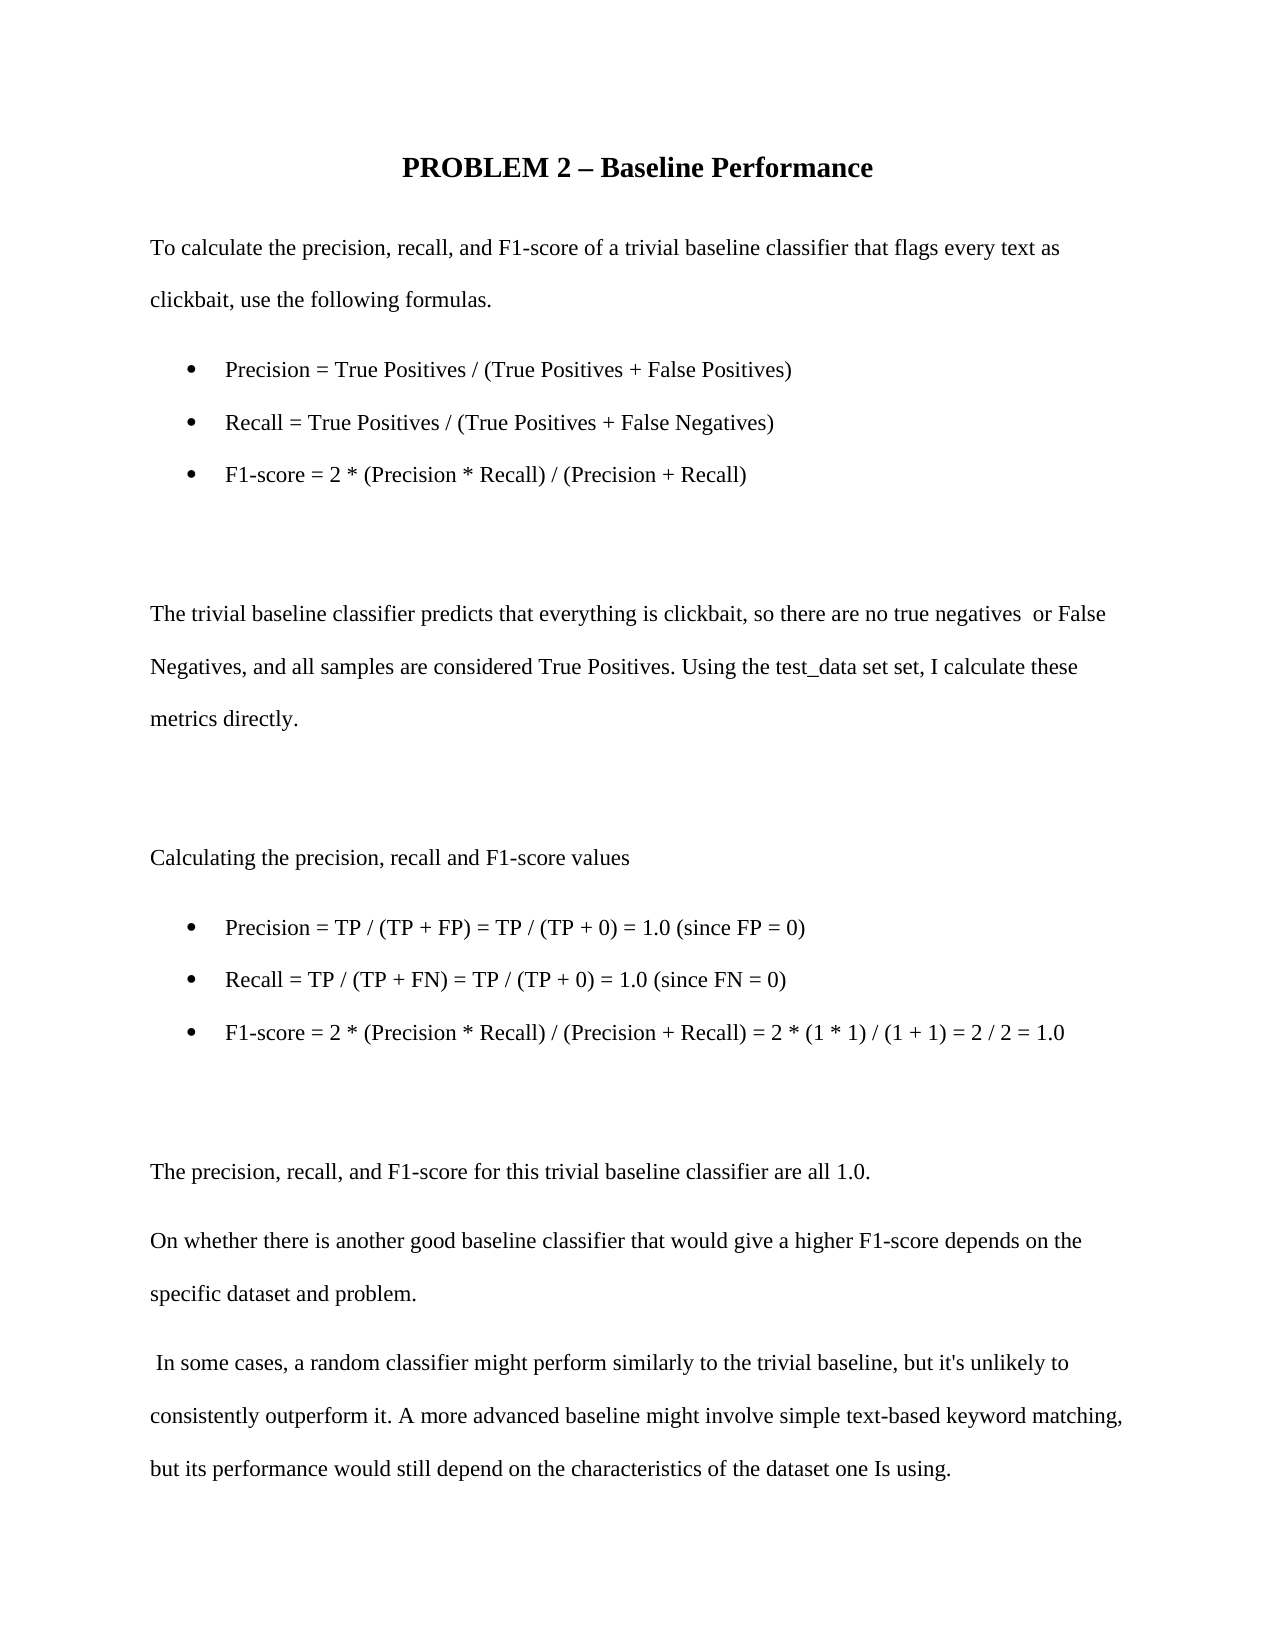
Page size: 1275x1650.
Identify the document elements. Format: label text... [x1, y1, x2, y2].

text In some cases, a random classifier might perform similarly to the trivial baseline, but it's unlikely to consistently outperform it. A more advanced baseline might involve simple text-based keyword matching, but its performance would still depend on the characteristics of the dataset one Is using. [150, 1349, 1125, 1481]
list Recall = True Positives / (True Positives + False Negatives) [187, 408, 1125, 435]
text Calculating the precision, recall and F1-score values [150, 844, 1125, 871]
text On whether there is another good baseline classifier that would give a higher F1-score depends on the specific dataset and problem. [150, 1227, 1125, 1306]
text PROBLEM 2 – Baseline Performance [150, 150, 1125, 183]
list Precision = TP / (TP + FP) = TP / (TP + 0) = 1.0 (since FP = 0) [187, 913, 1125, 940]
text The precision, recall, and F1-score for this trivial baseline classifier are all 1.0. [150, 1158, 1125, 1184]
text To calculate the precision, recall, and F1-score of a trivial baseline classifier that flags every text as clickbait, use the following formulas. [150, 234, 1125, 313]
text The trivial baseline classifier predicts that everything is clickbait, so there are no true negatives or False Negatives, and all samples are considered True Positives. Using the test_data set set, I calculate these metrics directly. [150, 600, 1125, 732]
list F1-score = 2 * (Precision * Recall) / (Precision + Recall) = 2 * (1 * 1) / (1 + 1) = 2 / 2 = 1.0 [187, 1019, 1125, 1045]
list Recall = TP / (TP + FN) = TP / (TP + 0) = 1.0 (since FN = 0) [187, 966, 1125, 993]
list F1-score = 2 * (Precision * Recall) / (Precision + Recall) [187, 461, 1125, 488]
list Precision = True Positives / (True Positives + False Positives) [187, 356, 1125, 382]
